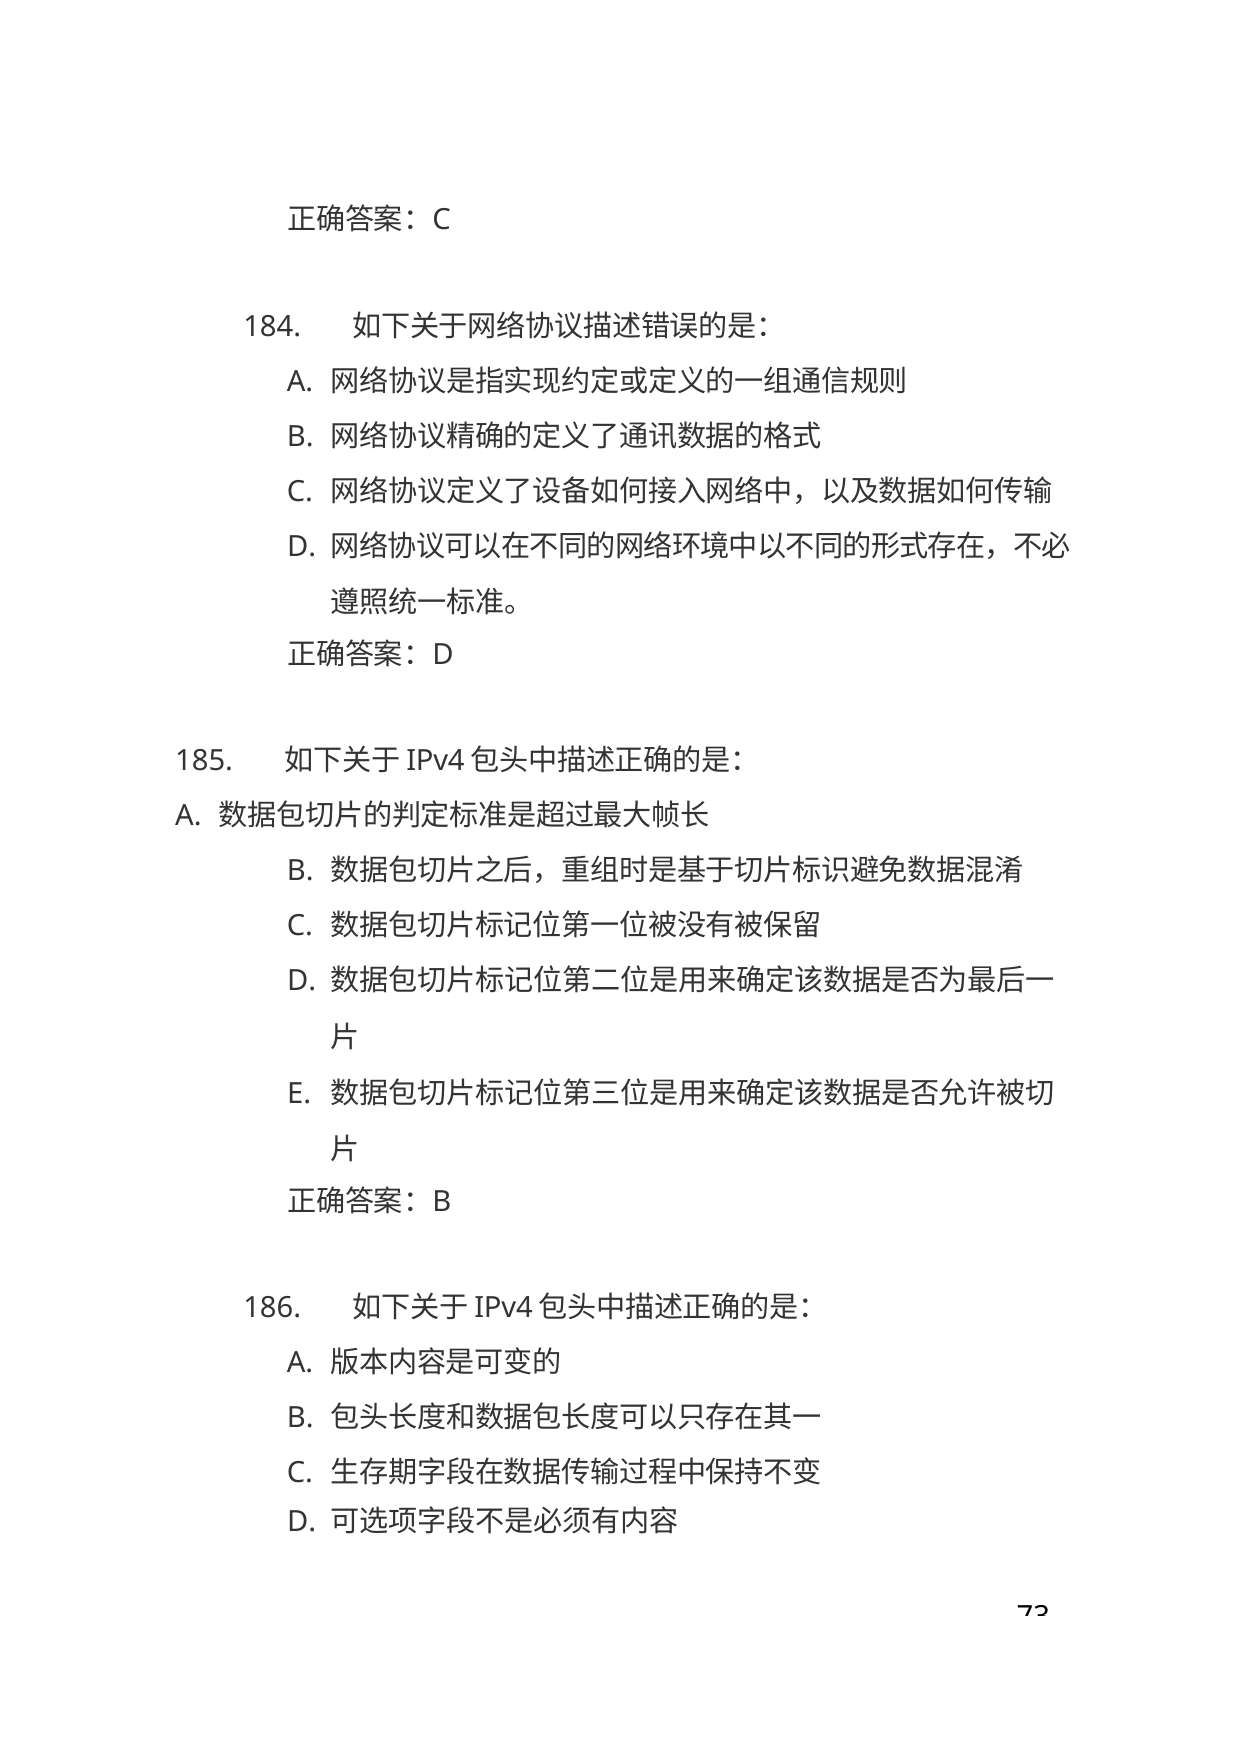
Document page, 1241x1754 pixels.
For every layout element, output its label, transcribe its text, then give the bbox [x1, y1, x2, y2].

list 版本内容是可变的 [287, 1339, 1105, 1381]
list 如下关于IPv4包头中描述正确的是： [243, 1284, 1105, 1326]
list 网络协议定义了设备如何接入网络中，以及数据如何传输 [287, 467, 1105, 510]
list 网络协议是指实现约定或定义的一组通信规则 [287, 357, 1105, 399]
list 网络协议精确的定义了通讯数据的格式 [287, 412, 1105, 455]
list 如下关于网络协议描述错误的是： [243, 302, 1105, 344]
text 正确答案：D [287, 635, 1105, 672]
list 数据包切片的判定标准是超过最大帧长 [175, 792, 827, 834]
list 包头长度和数据包长度可以只存在其一 [287, 1394, 1105, 1436]
list 数据包切片标记位第二位是用来确定该数据是否为最后一片 [287, 957, 1078, 1056]
text 正确答案：B [287, 1182, 1105, 1219]
list 数据包切片之后，重组时是基于切片标识避免数据混淆 [287, 847, 1105, 889]
list 生存期字段在数据传输过程中保持不变 [287, 1449, 1105, 1491]
list 可选项字段不是必须有内容正确答案：D [287, 1498, 681, 1540]
text 正确答案：C [287, 200, 1105, 237]
list 数据包切片标记位第三位是用来确定该数据是否允许被切片 [287, 1069, 1078, 1168]
list 如下关于IPv4包头中描述正确的是： [175, 737, 819, 779]
list 数据包切片标记位第一位被没有被保留 [287, 902, 1105, 944]
list 网络协议可以在不同的网络环境中以不同的形式存在，不必遵照统一标准。 [287, 522, 1078, 621]
